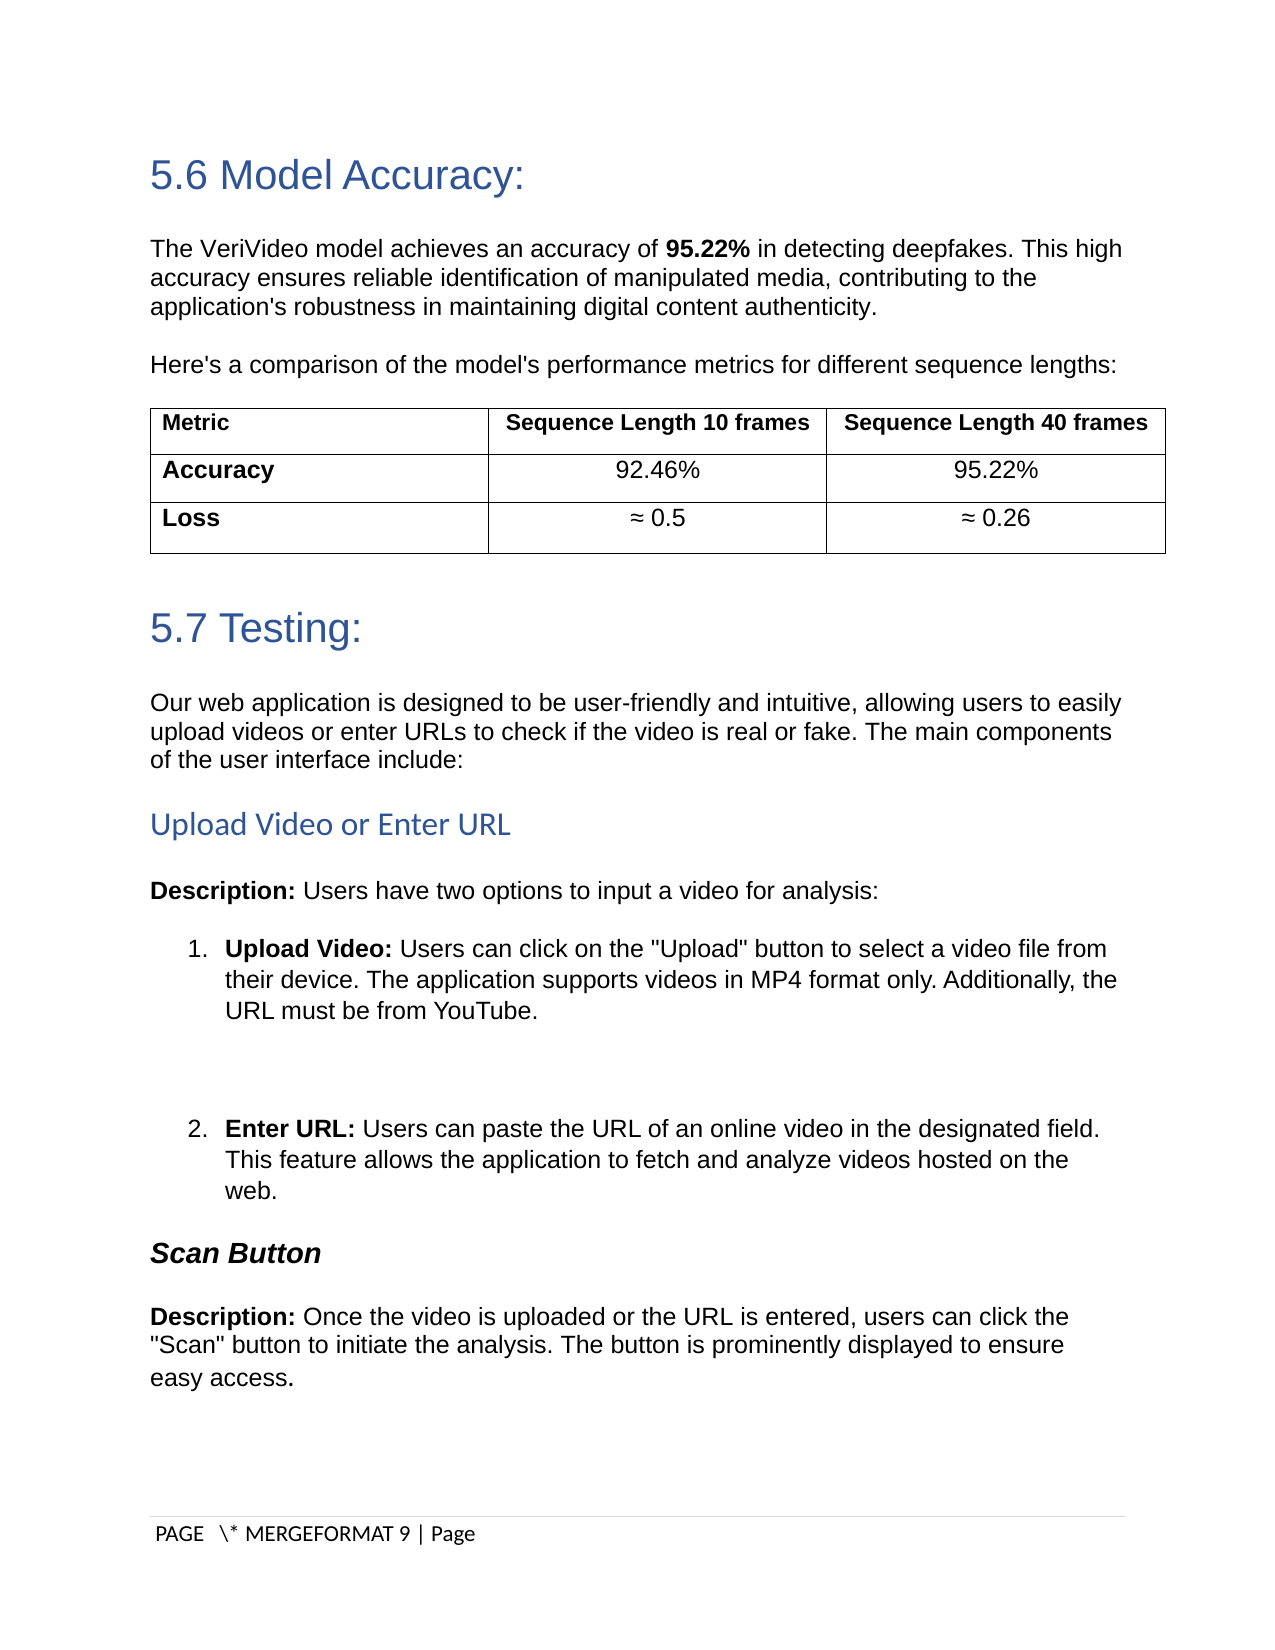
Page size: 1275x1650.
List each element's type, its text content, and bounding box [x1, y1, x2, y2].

table_cell Loss [151, 503, 488, 553]
table_header Sequence Length 10 frames [489, 409, 826, 454]
subtitle Scan Button [150, 1236, 1125, 1270]
table_cell 92.46% [489, 455, 826, 502]
text Description: Users have two options to input a video for analysis: [150, 876, 1125, 905]
table_cell 95.22% [827, 455, 1165, 502]
table_cell Accuracy [151, 455, 488, 502]
list Upload Video: Users can click on the "Upload" button to select a video file from their device. The application supports videos in MP4 format only. Additionally, the URL must be from YouTube. [187, 934, 1125, 1025]
table_header Metric [151, 409, 488, 454]
text Our web application is designed to be user-friendly and intuitive, allowing users to easily upload videos or enter URLs to check if the video is real or fake. The main components of the user interface include: [150, 688, 1125, 774]
table_cell ≈ 0.26 [827, 503, 1165, 553]
subtitle Upload Video or Enter URL [150, 803, 1125, 844]
text Here's a comparison of the model's performance metrics for different sequence lengths: [150, 350, 1125, 378]
table_cell ≈ 0.5 [489, 503, 826, 553]
table_header Sequence Length 40 frames [827, 409, 1165, 454]
text Description: Once the video is uploaded or the URL is entered, users can click the "Scan" button to initiate the analysis. The button is prominently displayed to ensure easy access. [150, 1302, 1125, 1393]
subtitle 5.7 Testing: [150, 603, 1125, 651]
list Enter URL: Users can paste the URL of an online video in the designated field. This feature allows the application to fetch and analyze videos hosted on the web. [187, 1114, 1125, 1205]
text The VeriVideo model achieves an accuracy of 95.22% in detecting deepfakes. This high accuracy ensures reliable identification of manipulated media, contributing to the application's robustness in maintaining digital content authenticity. [150, 234, 1125, 321]
subtitle 5.6 Model Accuracy: [150, 150, 1125, 198]
